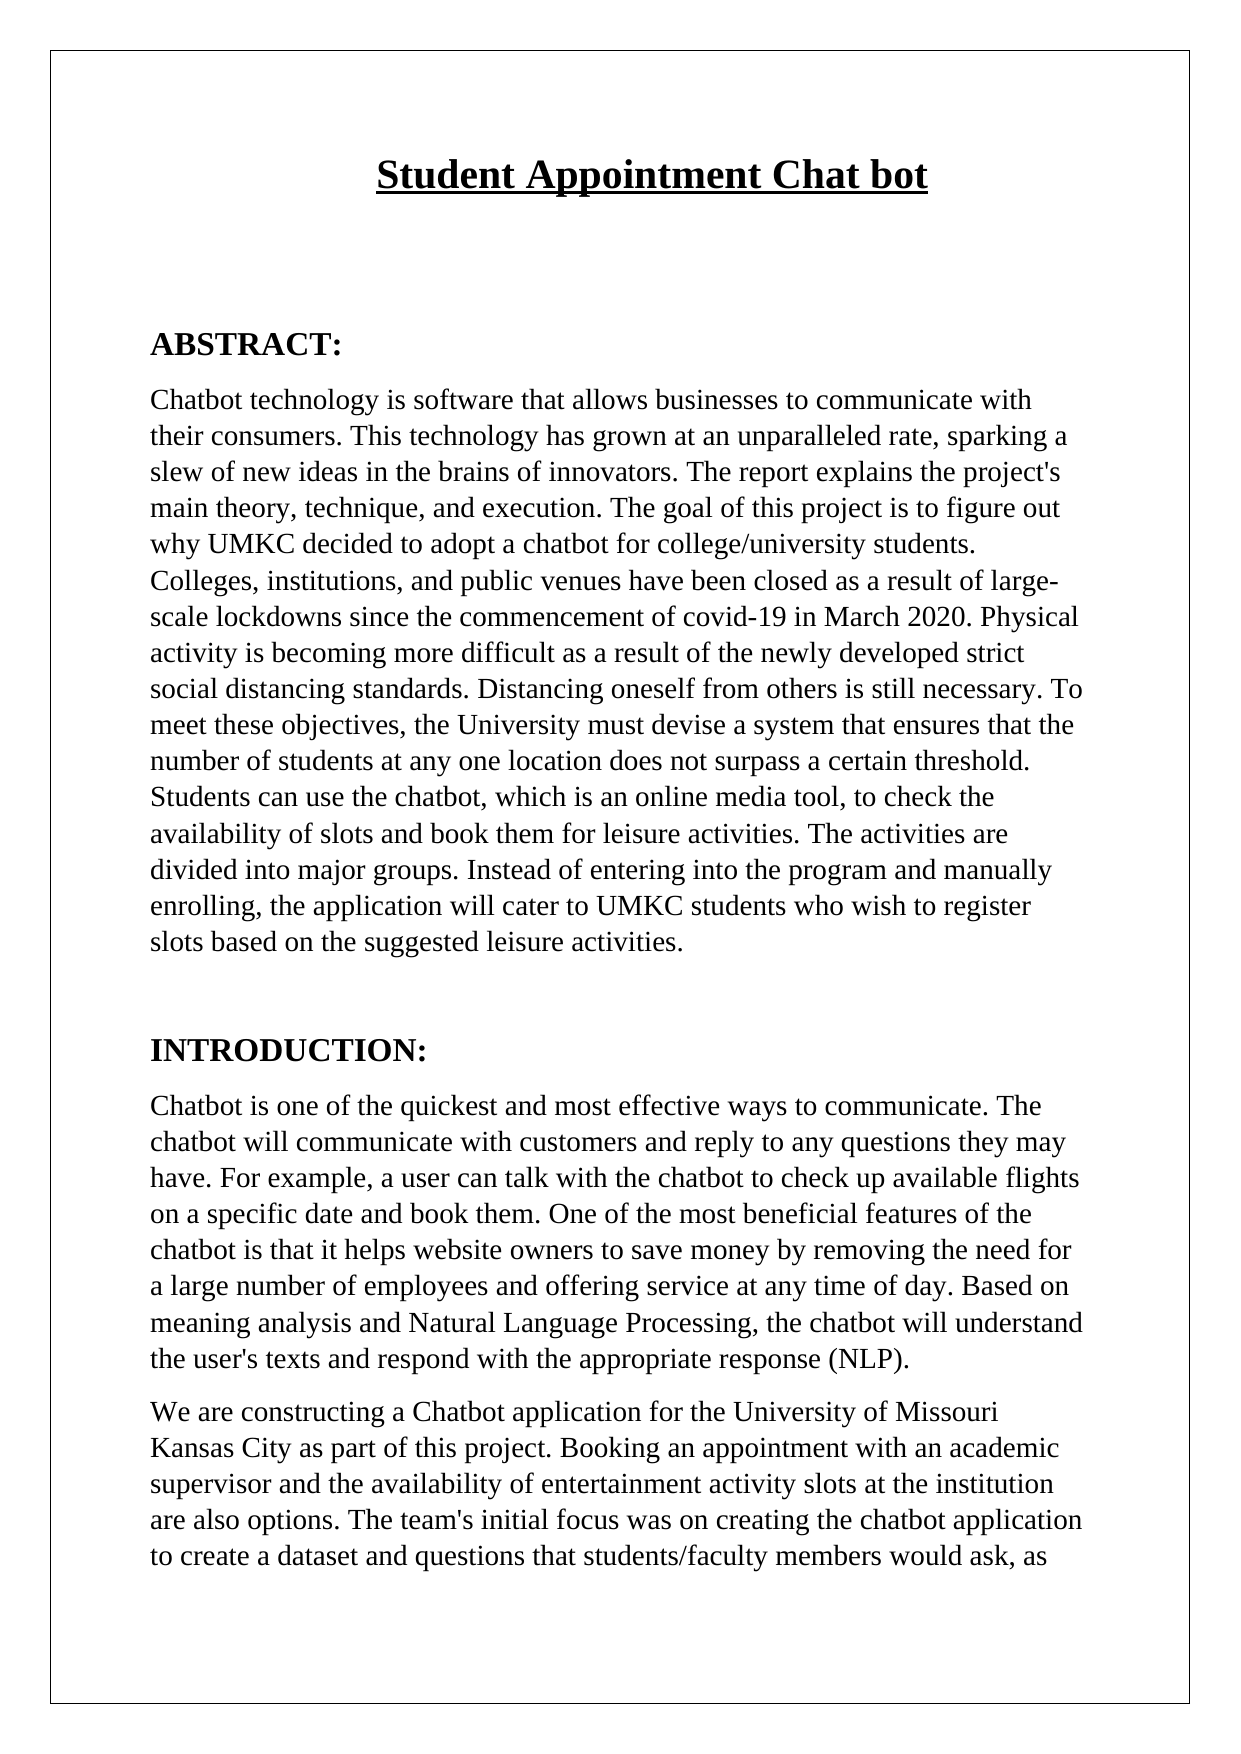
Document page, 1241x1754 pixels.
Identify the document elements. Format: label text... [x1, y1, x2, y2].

text Chatbot is one of the quickest and most effective ways to communicate. The chatbot will communicate with customers and reply to any questions they may have. For example, a user can talk with the chatbot to check up available flights on a specific date and book them. One of the most beneficial features of the chatbot is that it helps website owners to save money by removing the need for a large number of employees and offering service at any time of day. Based on meaning analysis and Natural Language Processing, the chatbot will understand the user's texts and respond with the appropriate response (NLP). [150, 1088, 1090, 1374]
text Chatbot technology is software that allows businesses to communicate with their consumers. This technology has grown at an unparalleled rate, sparking a slew of new ideas in the brains of innovators. The report explains the project's main theory, technique, and execution. The goal of this project is to figure out why UMKC decided to adopt a chatbot for college/university students. Colleges, institutions, and public venues have been closed as a result of large-scale lockdowns since the commencement of covid-19 in March 2020. Physical activity is becoming more difficult as a result of the newly developed strict social distancing standards. Distancing oneself from others is still necessary. To meet these objectives, the University must devise a system that ensures that the number of students at any one location does not surpass a certain threshold. Students can use the chatbot, which is an online media tool, to check the availability of slots and book them for leisure activities. The activities are divided into major groups. Instead of entering into the program and manually enrolling, the application will cater to UMKC students who wish to register slots based on the suggested leisure activities. [150, 382, 1090, 958]
text Student Appointment Chat bot [150, 150, 1090, 198]
text INTRODUCTION: [150, 1030, 1090, 1068]
text ABSTRACT: [150, 324, 1090, 362]
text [150, 1394, 1090, 1572]
